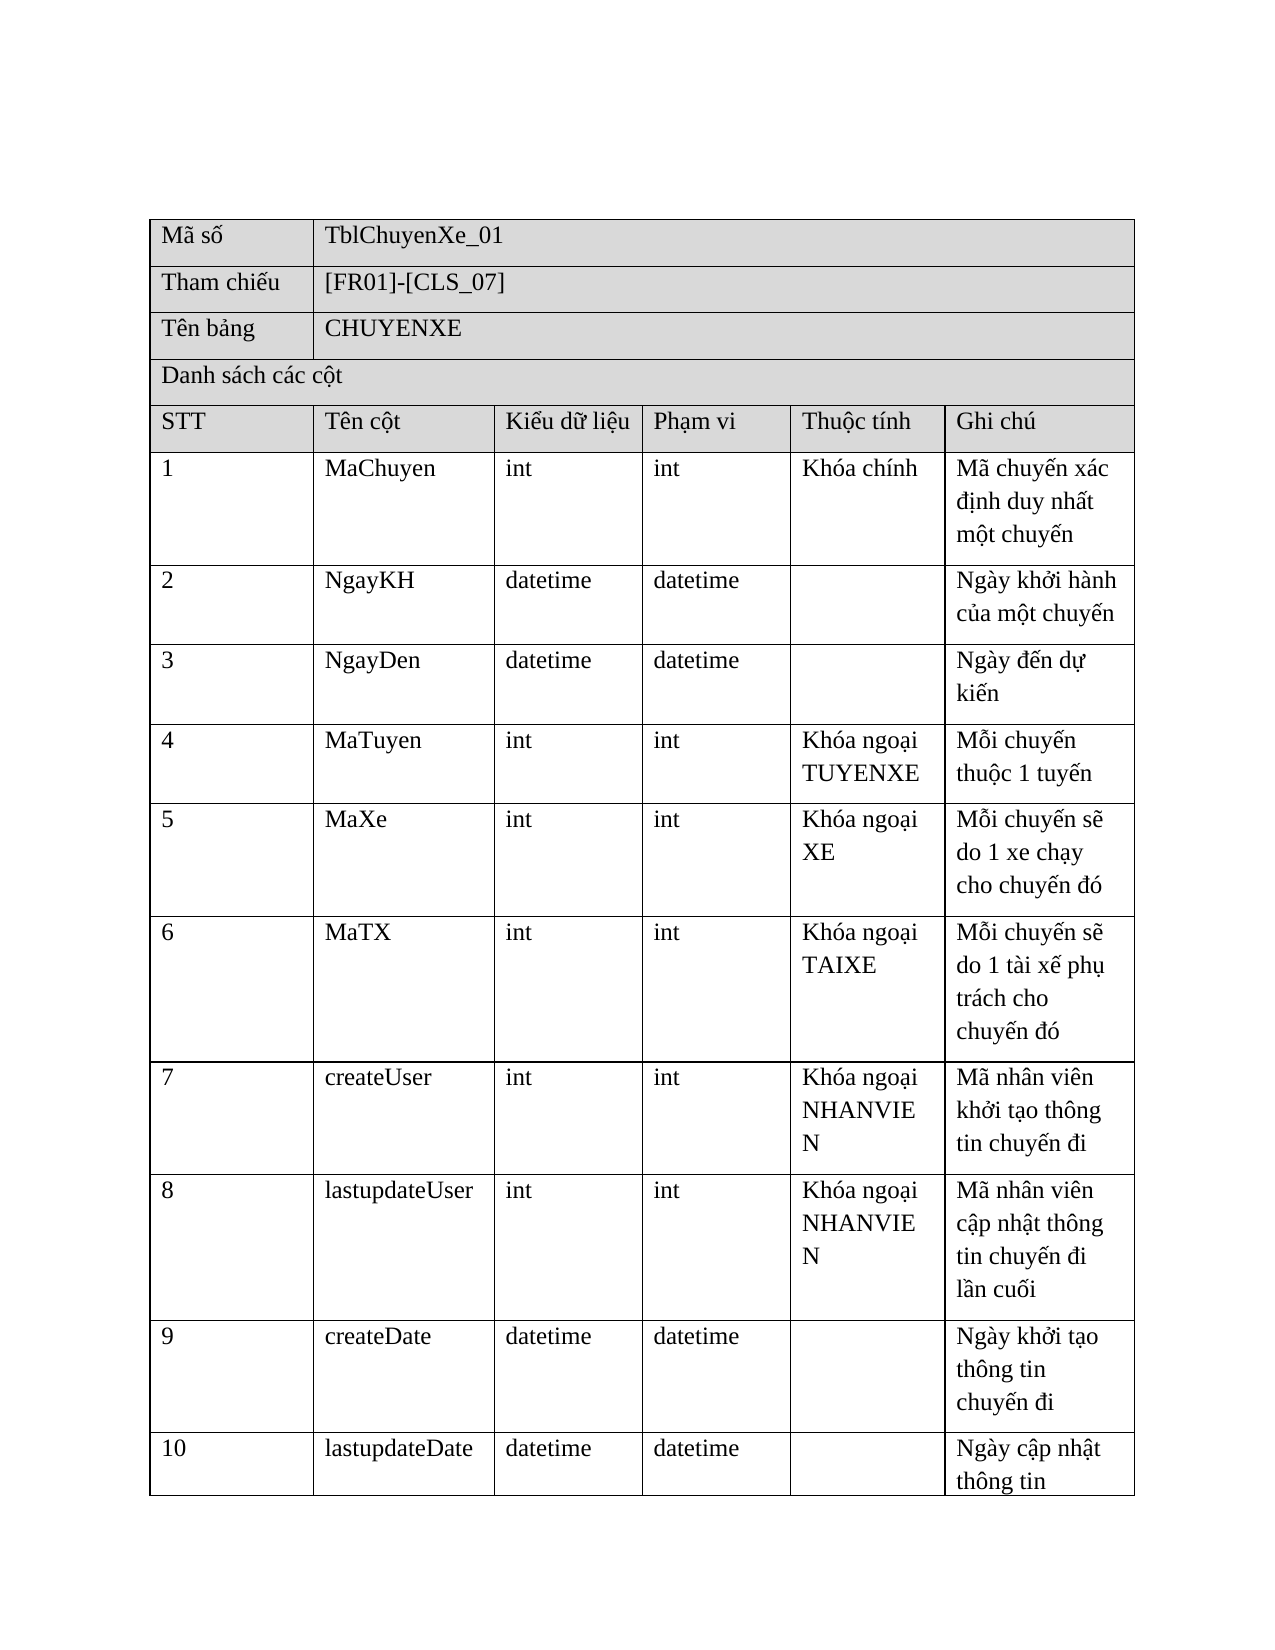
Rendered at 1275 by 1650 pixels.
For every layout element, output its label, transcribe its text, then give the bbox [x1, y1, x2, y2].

table_cell 9 [151, 1321, 313, 1432]
table_cell Khóa chính [791, 453, 944, 564]
table_cell [791, 1321, 944, 1432]
table_cell Ngày cập nhật thông tin chuyến đi lần cuối [946, 1433, 1134, 1495]
table_cell datetime [495, 566, 642, 644]
table_cell int [643, 804, 790, 916]
table_cell int [495, 453, 642, 564]
table_cell NgayDen [314, 645, 494, 724]
table_cell [791, 566, 944, 644]
table_cell Phạm vi [643, 406, 790, 452]
table_cell datetime [643, 1321, 790, 1432]
table_cell Khóa ngoại NHANVIEN [791, 1175, 944, 1320]
table_cell 10 [151, 1433, 313, 1495]
table_cell MaXe [314, 804, 494, 916]
table_cell Ngày khởi hành của một chuyến [946, 566, 1134, 644]
table_cell int [495, 1063, 642, 1174]
table_cell lastupdateUser [314, 1175, 494, 1320]
table_cell Thuộc tính [791, 406, 944, 452]
table_cell Mỗi chuyến sẽ do 1 xe chạy cho chuyến đó [946, 804, 1134, 916]
table_cell 3 [151, 645, 313, 724]
table_header Mã số [151, 220, 313, 266]
table_cell Mã chuyến xác định duy nhất một chuyến [946, 453, 1134, 564]
table_cell 1 [151, 453, 313, 564]
table_cell Mỗi chuyến thuộc 1 tuyến [946, 725, 1134, 803]
table_cell datetime [643, 1433, 790, 1495]
table_cell int [643, 917, 790, 1061]
table_cell Ghi chú [946, 406, 1134, 452]
table_cell Ngày đến dự kiến [946, 645, 1134, 724]
table_cell 6 [151, 917, 313, 1061]
table_cell Tên cột [314, 406, 494, 452]
table_cell datetime [643, 645, 790, 724]
table_cell datetime [495, 1321, 642, 1432]
table_cell int [643, 725, 790, 803]
table_cell Khóa ngoại NHANVIEN [791, 1063, 944, 1174]
table_cell Mỗi chuyến sẽ do 1 tài xế phụ trách cho chuyến đó [946, 917, 1134, 1061]
table_cell 5 [151, 804, 313, 916]
table_cell MaTuyen [314, 725, 494, 803]
table_cell 8 [151, 1175, 313, 1320]
table_cell 7 [151, 1063, 313, 1174]
table_cell createUser [314, 1063, 494, 1174]
table_cell Khóa ngoại XE [791, 804, 944, 916]
table_cell Kiểu dữ liệu [495, 406, 642, 452]
table_cell int [495, 725, 642, 803]
table_cell int [643, 1175, 790, 1320]
table_cell CHUYENXE [314, 313, 1134, 359]
table_cell Mã nhân viên cập nhật thông tin chuyến đi lần cuối [946, 1175, 1134, 1320]
table_cell lastupdateDate [314, 1433, 494, 1495]
table_cell STT [151, 406, 313, 452]
table_cell 4 [151, 725, 313, 803]
table_cell Tham chiếu [151, 267, 313, 312]
table_cell datetime [495, 1433, 642, 1495]
table_cell Tên bảng [151, 313, 313, 359]
table_cell [FR01]-[CLS_07] [314, 267, 1134, 312]
table_cell datetime [495, 645, 642, 724]
table_cell Khóa ngoại TAIXE [791, 917, 944, 1061]
table_cell 2 [151, 566, 313, 644]
table_cell Khóa ngoại TUYENXE [791, 725, 944, 803]
table_cell Ngày khởi tạo thông tin chuyến đi [946, 1321, 1134, 1432]
table_cell int [643, 1063, 790, 1174]
table_cell int [643, 453, 790, 564]
table_header TblChuyenXe_01 [314, 220, 1134, 266]
table_cell int [495, 917, 642, 1061]
table_cell int [495, 804, 642, 916]
table_cell [791, 645, 944, 724]
table_cell createDate [314, 1321, 494, 1432]
table_cell datetime [643, 566, 790, 644]
table_cell Mã nhân viên khởi tạo thông tin chuyến đi [946, 1063, 1134, 1174]
table_cell int [495, 1175, 642, 1320]
table_cell [791, 1433, 944, 1495]
table_cell MaTX [314, 917, 494, 1061]
table_cell Danh sách các cột [151, 360, 1134, 405]
table_cell NgayKH [314, 566, 494, 644]
table_cell MaChuyen [314, 453, 494, 564]
